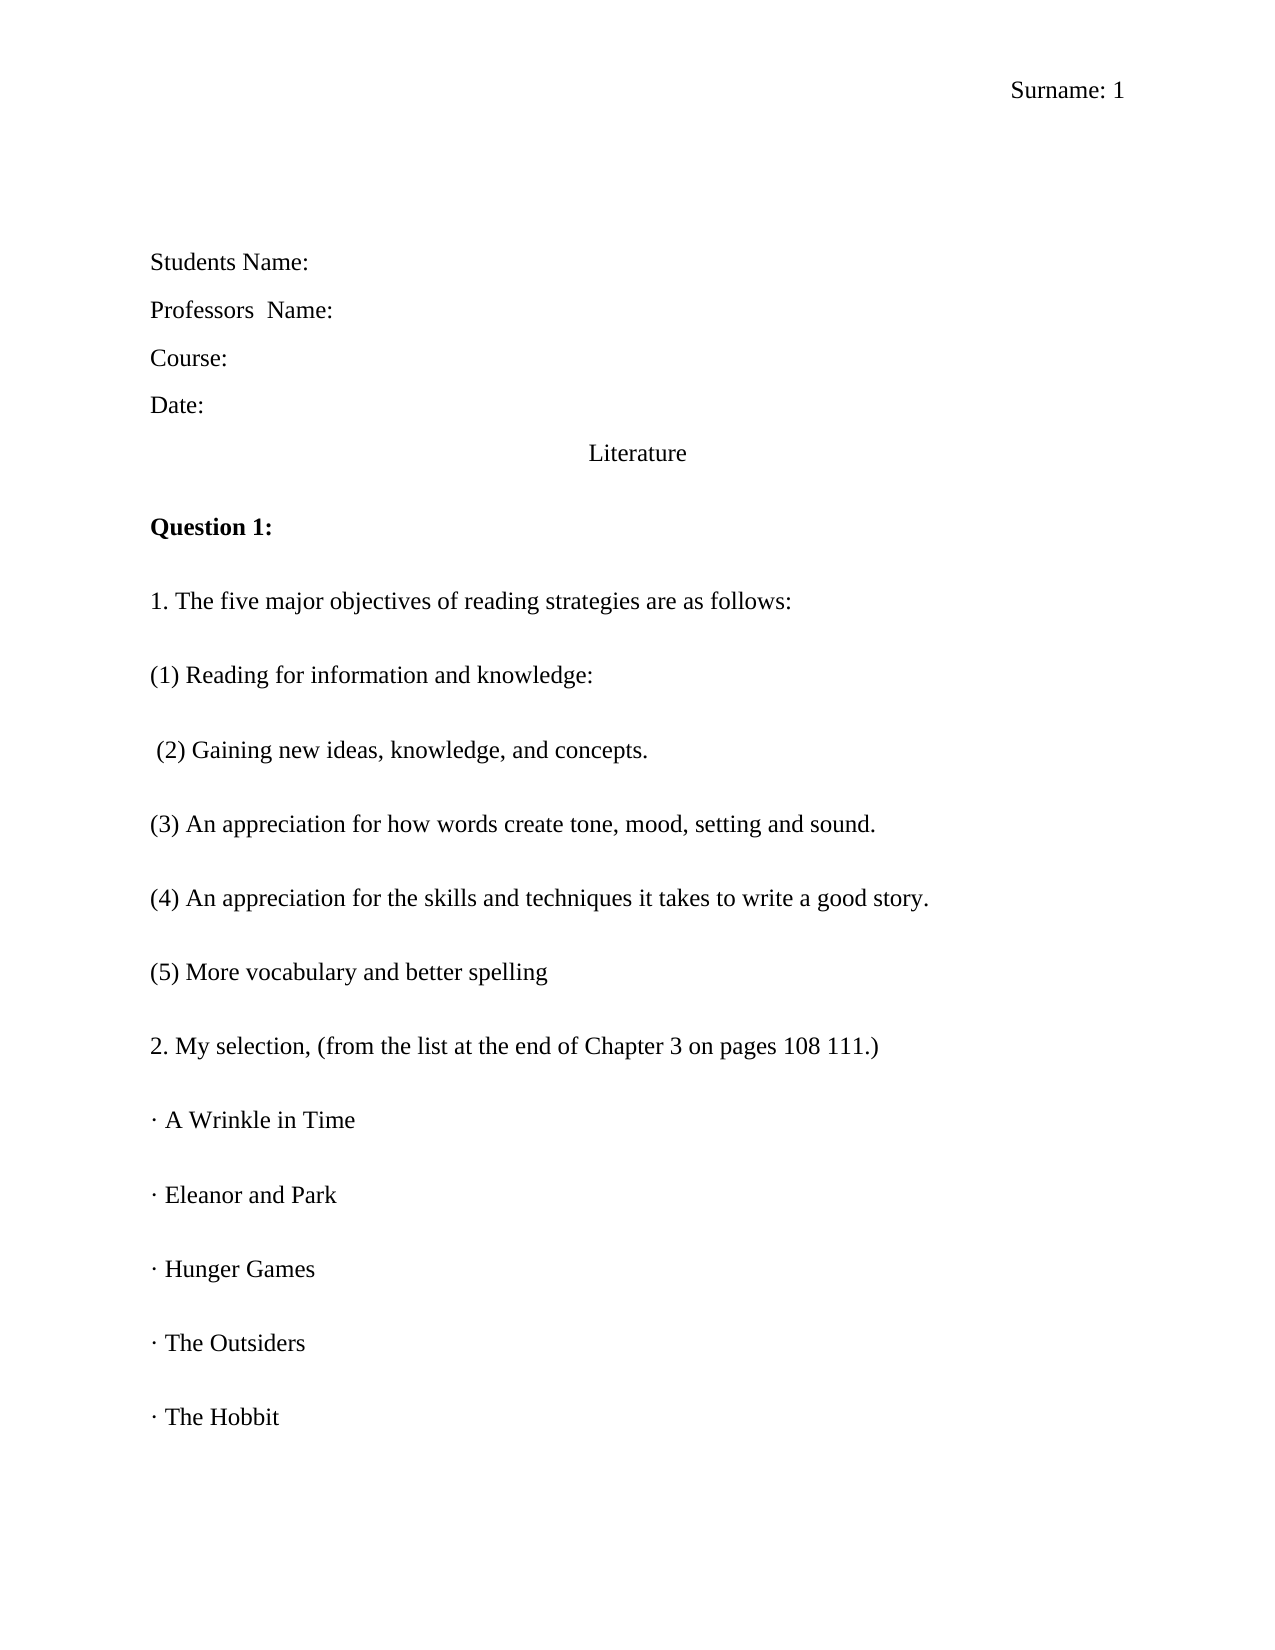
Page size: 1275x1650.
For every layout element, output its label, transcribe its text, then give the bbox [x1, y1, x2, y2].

text · A Wrinkle in Time [150, 1106, 1125, 1134]
text (3) An appreciation for how words create tone, mood, setting and sound. [150, 809, 1125, 838]
text (2) Gaining new ideas, knowledge, and concepts. [150, 735, 1125, 763]
text · Eleanor and Park [150, 1180, 1125, 1208]
text 1. The five major objectives of reading strategies are as follows: [150, 586, 1125, 615]
text Students Name: [150, 247, 1125, 276]
text Date: [150, 390, 1125, 419]
text Question 1: [150, 512, 1125, 541]
text Literature [150, 438, 1125, 467]
text Professors Name: [150, 295, 1125, 324]
text (4) An appreciation for the skills and techniques it takes to write a good story. [150, 883, 1125, 912]
text (5) More vocabulary and better spelling [150, 957, 1125, 986]
text · The Outsiders [150, 1328, 1125, 1357]
text 2. My selection, (from the list at the end of Chapter 3 on pages 108 111.) [150, 1031, 1125, 1060]
text · Hunger Games [150, 1254, 1125, 1283]
text (1) Reading for information and knowledge: [150, 661, 1125, 689]
text · The Hobbit [150, 1402, 1125, 1431]
text Course: [150, 343, 1125, 371]
